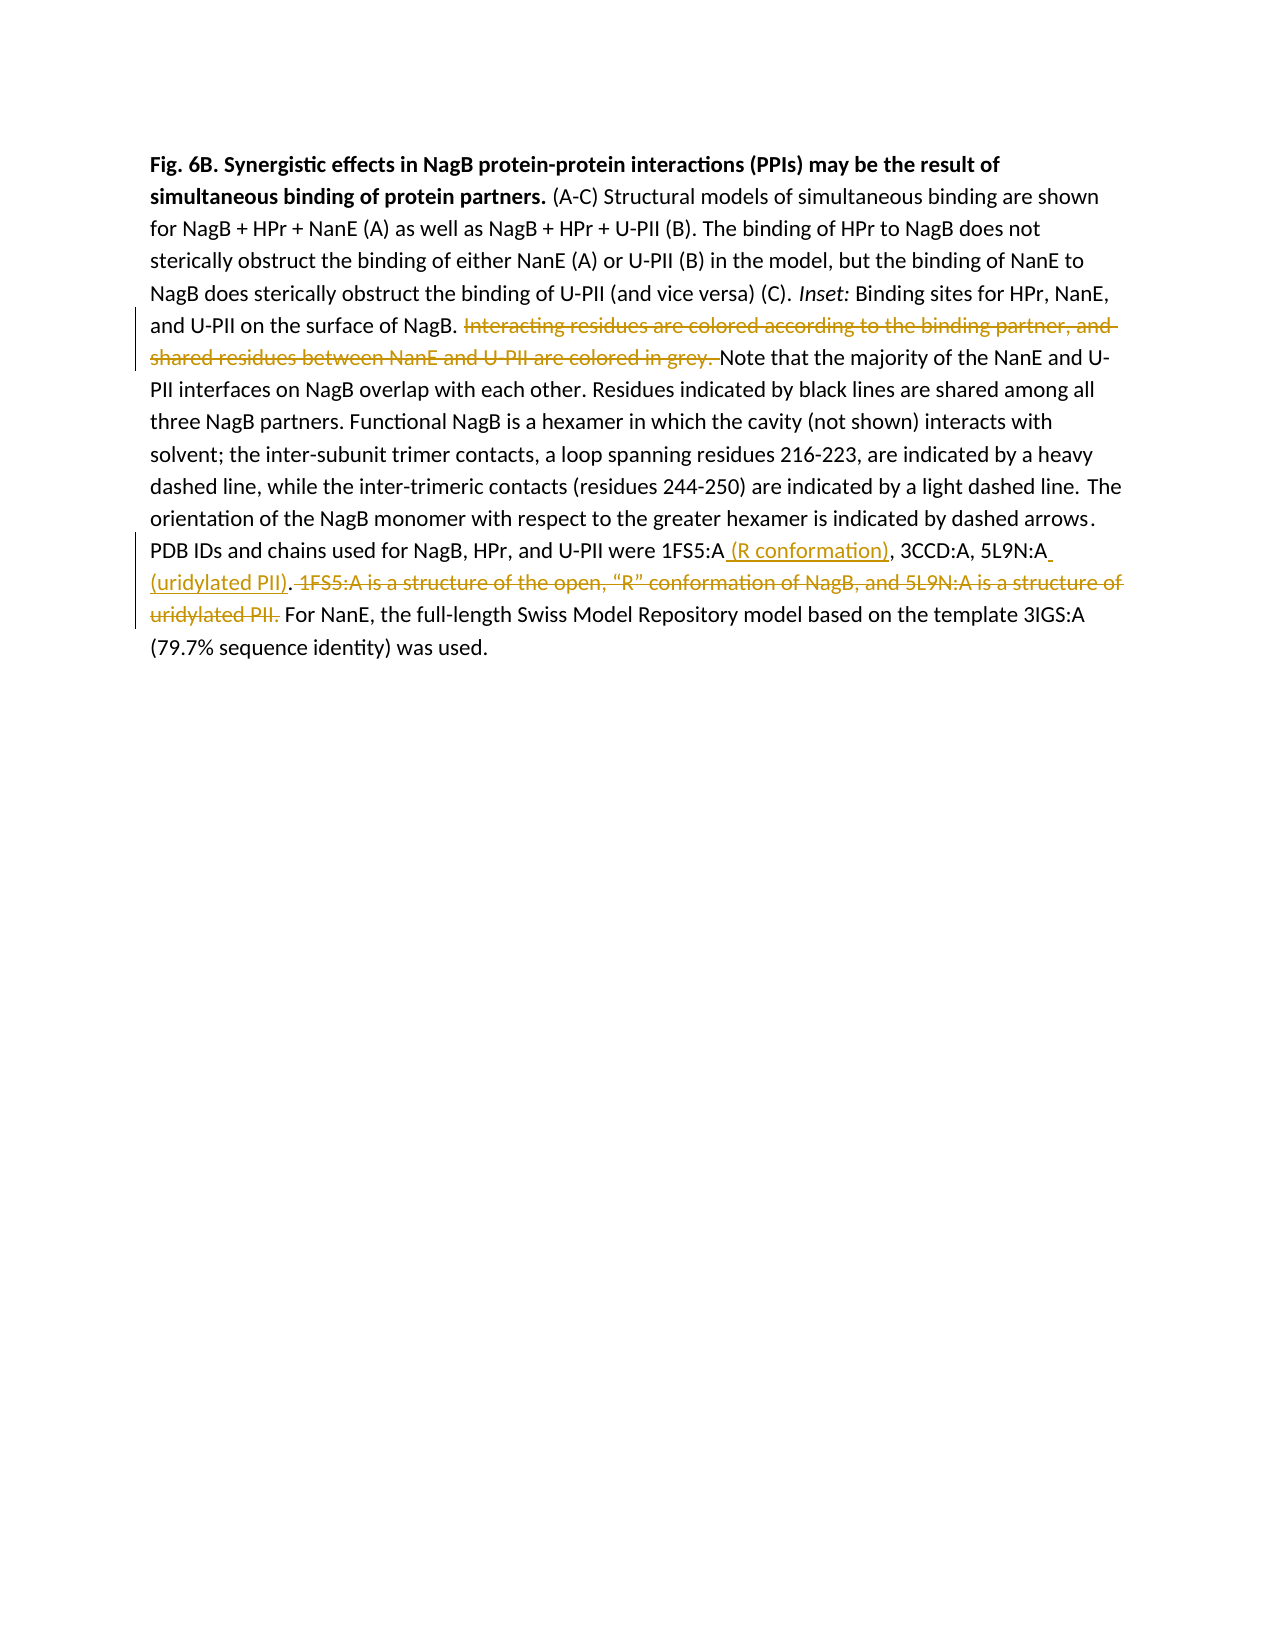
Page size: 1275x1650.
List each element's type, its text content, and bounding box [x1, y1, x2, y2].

text Fig. 6B. Synergistic effects in NagB protein-protein interactions (PPIs) may be the result of simultaneous binding of protein partners. (A-C) Structural models of simultaneous binding are shown for NagB + HPr + NanE (A) as well as NagB + HPr + U-PII (B). The binding of HPr to NagB does not sterically obstruct the binding of either NanE (A) or U-PII (B) in the model, but the binding of NanE to NagB does sterically obstruct the binding of U-PII (and vice versa) (C). Inset: Binding sites for HPr, NanE, and U-PII on the surface of NagB. Note that the majority of the NanE and U-PII interfaces on NagB overlap with each other. Residues indicated by black lines are shared among all three NagB partners. Functional NagB is a hexamer in which the cavity (not shown) interacts with solvent; the inter-subunit trimer contacts, a loop spanning residues 216-223, are indicated by a heavy dashed line, while the inter-trimeric contacts (residues 244-250) are indicated by a light dashed line. The orientation of the NagB monomer with respect to the greater hexamer is indicated by dashed arrows. PDB IDs and chains used for NagB, HPr, and U-PII were 1FS5:A, 3CCD:A, 5L9N:A. For NanE, the full-length Swiss Model Repository model based on the template 3IGS:A (79.7% sequence identity) was used. [150, 150, 1125, 661]
